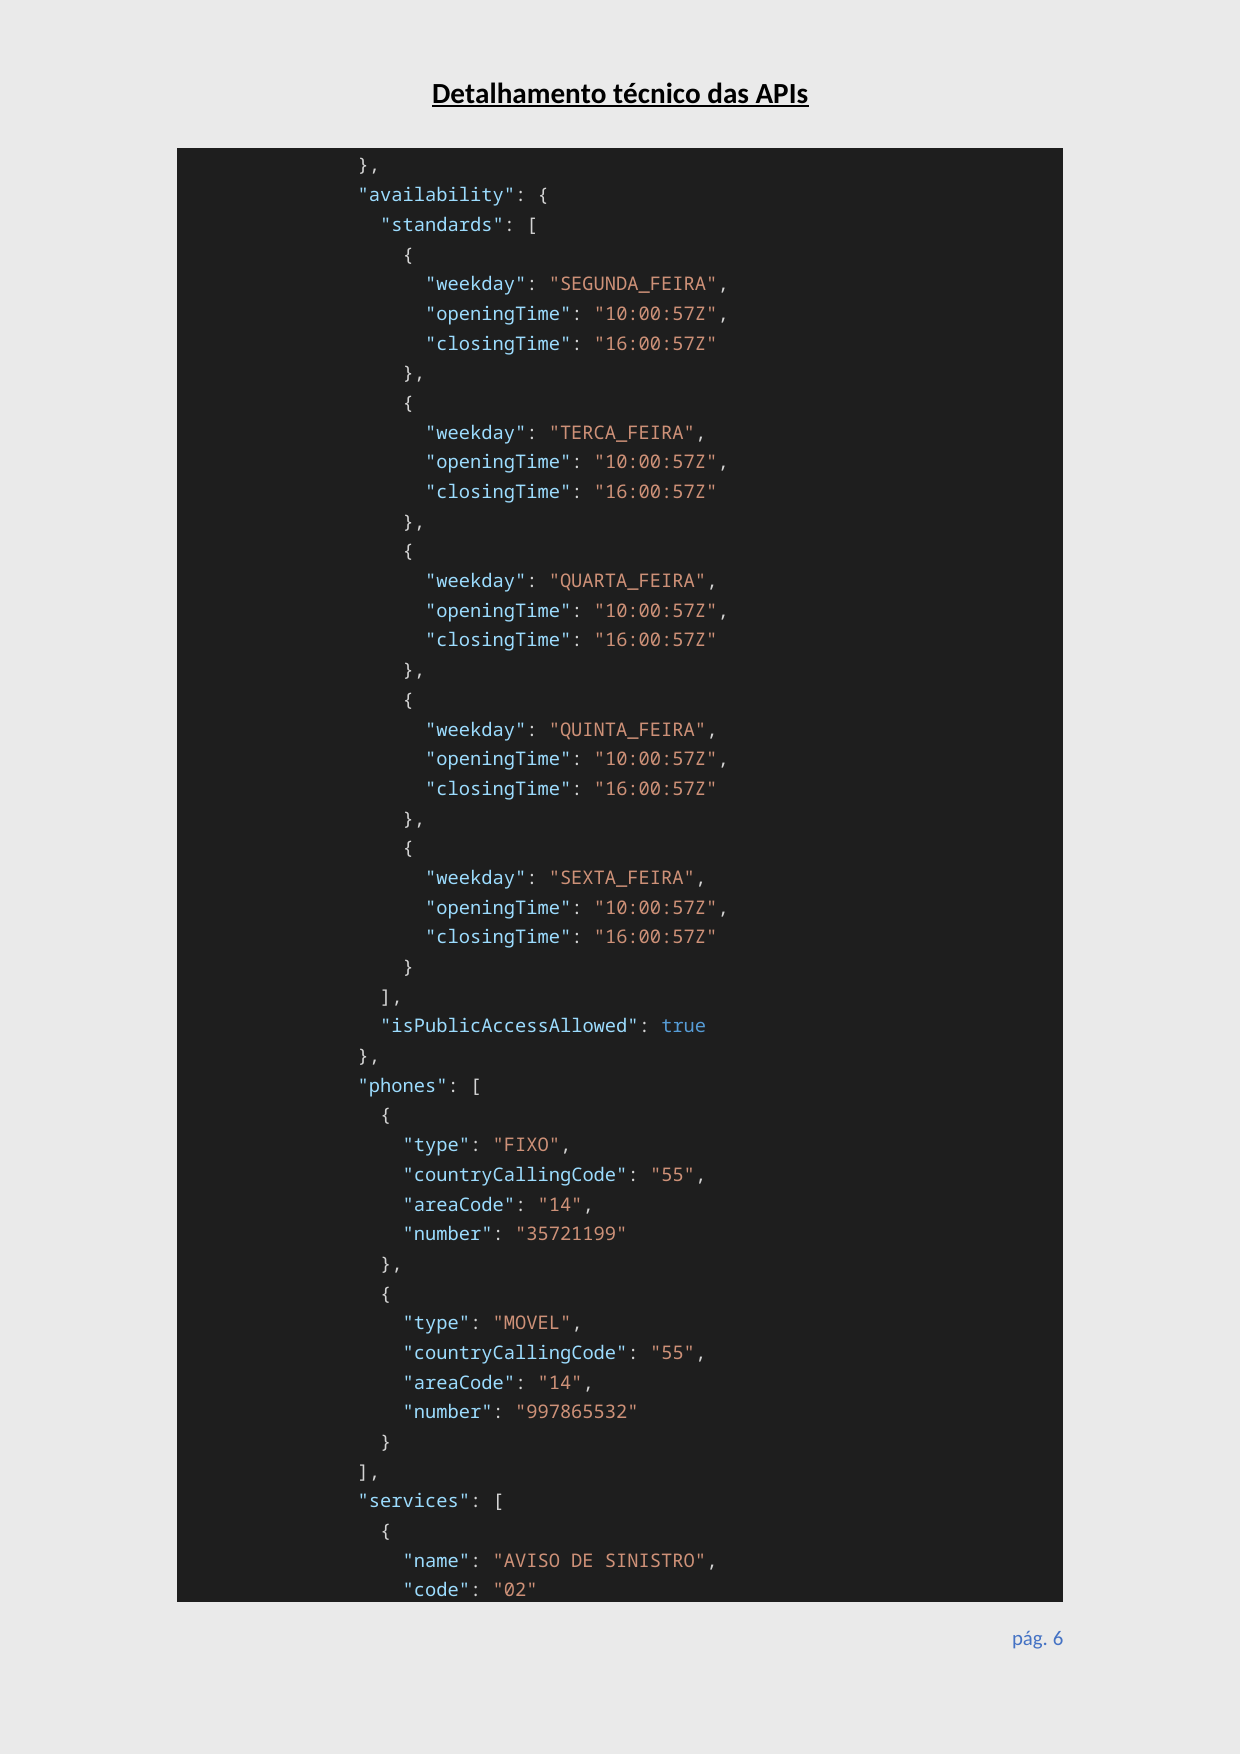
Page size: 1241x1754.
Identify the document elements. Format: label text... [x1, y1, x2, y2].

text }, [177, 355, 1063, 385]
text ], [177, 1454, 1063, 1483]
text "areaCode": "14", [177, 1365, 1063, 1394]
text "closingTime": "16:00:57Z" [177, 771, 1063, 801]
text "openingTime": "10:00:57Z", [177, 444, 1063, 474]
text { [177, 1513, 1063, 1543]
text { [177, 237, 1063, 266]
text } [177, 1424, 1063, 1454]
text "weekday": "SEGUNDA_FEIRA", [177, 266, 1063, 296]
text "closingTime": "16:00:57Z" [177, 326, 1063, 355]
text "areaCode": "14", [177, 1187, 1063, 1216]
text "type": "FIXO", [177, 1127, 1063, 1157]
text "number": "35721199" [177, 1216, 1063, 1246]
text "weekday": "QUINTA_FEIRA", [177, 712, 1063, 741]
text { [177, 533, 1063, 563]
text { [177, 385, 1063, 415]
text { [177, 682, 1063, 712]
text "openingTime": "10:00:57Z", [177, 741, 1063, 771]
text { [177, 1098, 1063, 1127]
text "openingTime": "10:00:57Z", [177, 890, 1063, 919]
text "closingTime": "16:00:57Z" [177, 623, 1063, 652]
text } [177, 949, 1063, 979]
text }, [177, 504, 1063, 533]
text "openingTime": "10:00:57Z", [177, 296, 1063, 326]
text { [177, 1276, 1063, 1305]
text "isPublicAccessAllowed": true [177, 1008, 1063, 1038]
text "closingTime": "16:00:57Z" [177, 474, 1063, 504]
text "openingTime": "10:00:57Z", [177, 593, 1063, 623]
text }, [177, 148, 1063, 177]
text "weekday": "TERCA_FEIRA", [177, 415, 1063, 444]
text "countryCallingCode": "55", [177, 1157, 1063, 1187]
text }, [177, 652, 1063, 682]
text "closingTime": "16:00:57Z" [177, 919, 1063, 949]
text { [177, 830, 1063, 860]
text }, [177, 1246, 1063, 1276]
text }, [177, 801, 1063, 830]
text "weekday": "SEXTA_FEIRA", [177, 860, 1063, 890]
text "code": "02" [177, 1573, 1063, 1602]
text "standards": [ [177, 207, 1063, 237]
text "type": "MOVEL", [177, 1305, 1063, 1335]
text "availability": { [177, 177, 1063, 207]
text "services": [ [177, 1483, 1063, 1513]
text ], [177, 979, 1063, 1008]
text "weekday": "QUARTA_FEIRA", [177, 563, 1063, 593]
text "name": "AVISO DE SINISTRO", [177, 1543, 1063, 1573]
text }, [177, 1038, 1063, 1068]
text "phones": [ [177, 1068, 1063, 1098]
text "countryCallingCode": "55", [177, 1335, 1063, 1365]
text "number": "997865532" [177, 1394, 1063, 1424]
